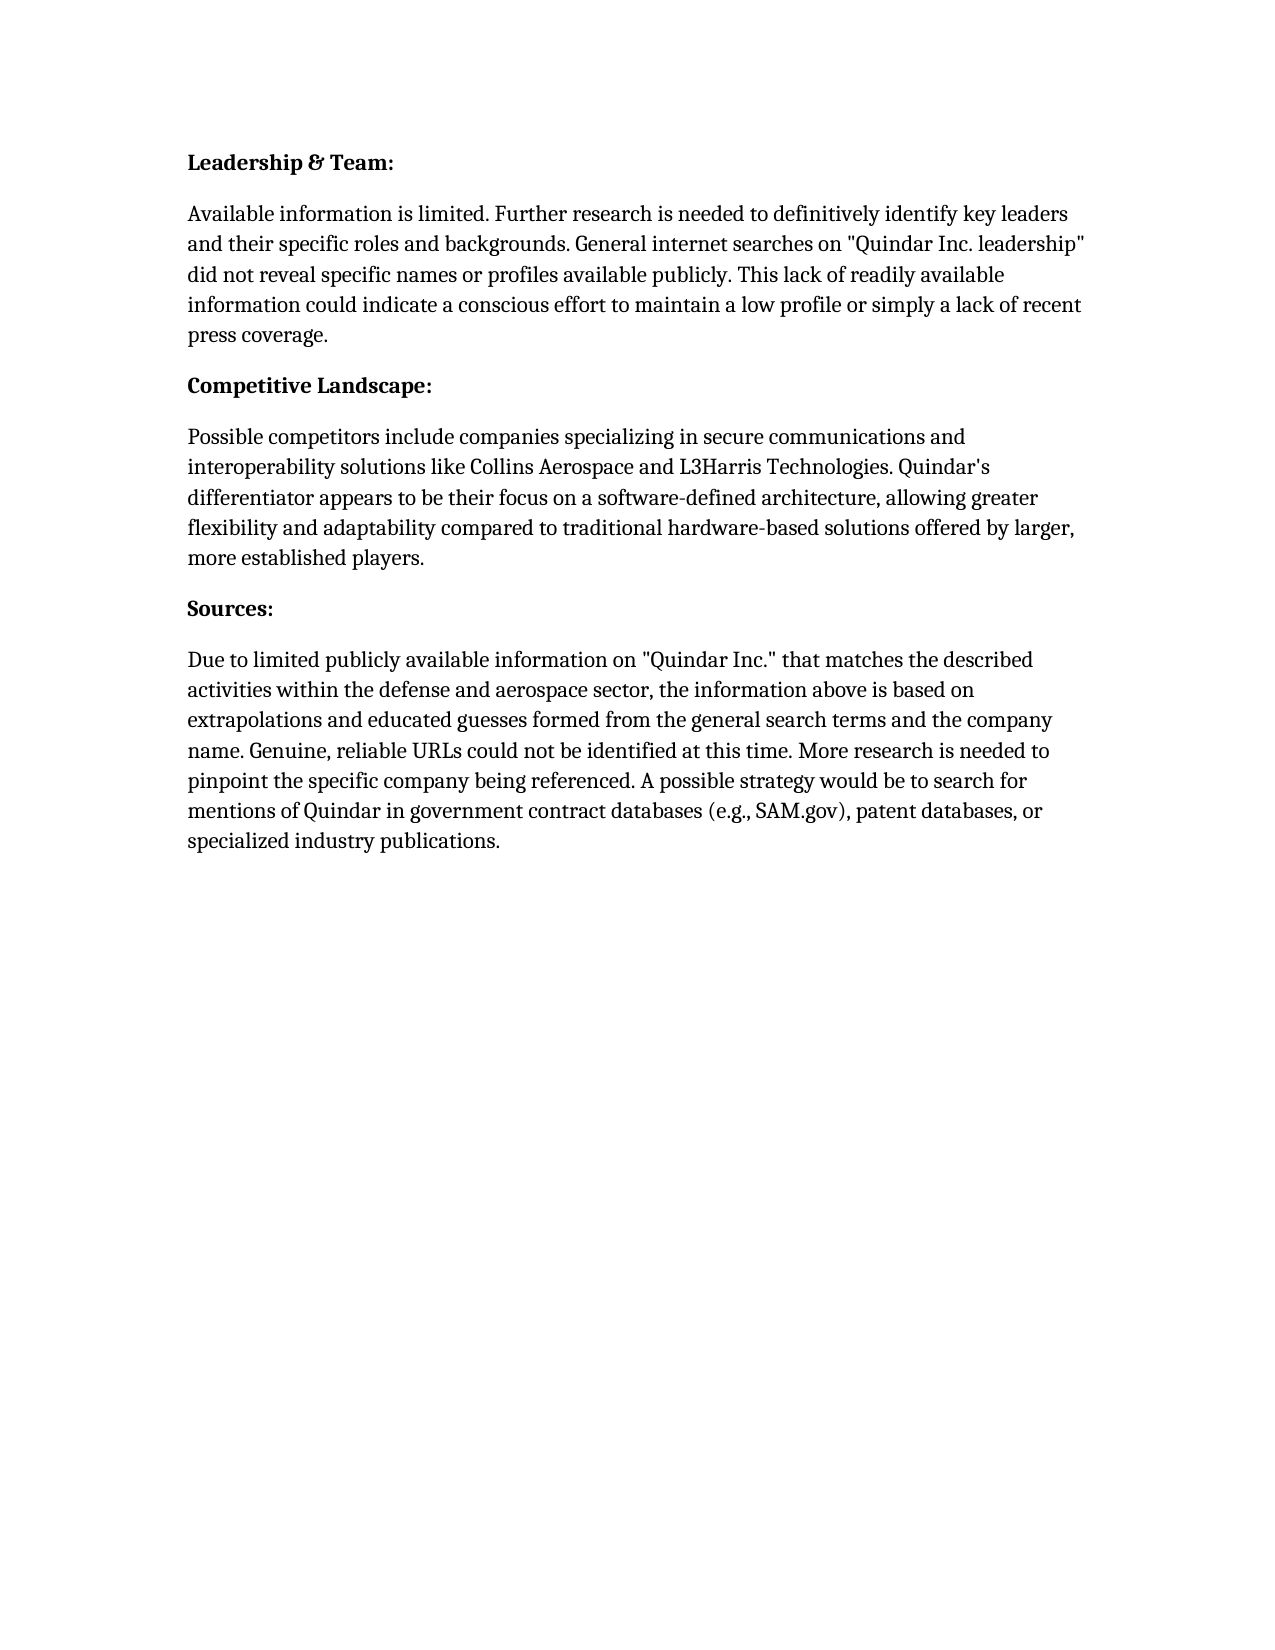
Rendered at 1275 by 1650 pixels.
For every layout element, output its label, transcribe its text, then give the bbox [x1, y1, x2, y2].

text Competitive Landscape: [187, 373, 1087, 399]
text Available information is limited. Further research is needed to definitively identify key leaders and their specific roles and backgrounds. General internet searches on "Quindar Inc. leadership" did not reveal specific names or profiles available publicly. This lack of readily available information could indicate a conscious effort to maintain a low profile or simply a lack of recent press coverage. [187, 201, 1087, 348]
text Possible competitors include companies specializing in secure communications and interoperability solutions like Collins Aerospace and L3Harris Technologies. Quindar's differentiator appears to be their focus on a software-defined architecture, allowing greater flexibility and adaptability compared to traditional hardware-based solutions offered by larger, more established players. [187, 424, 1087, 571]
text Due to limited publicly available information on "Quindar Inc." that matches the described activities within the defense and aerospace sector, the information above is based on extrapolations and educated guesses formed from the general search terms and the company name. Genuine, reliable URLs could not be identified at this time. More research is needed to pinpoint the specific company being referenced. A possible strategy would be to search for mentions of Quindar in government contract databases (e.g., SAM.gov), patent databases, or specialized industry publications. [187, 647, 1087, 854]
text Leadership & Team: [187, 150, 1087, 176]
text Sources: [187, 596, 1087, 622]
